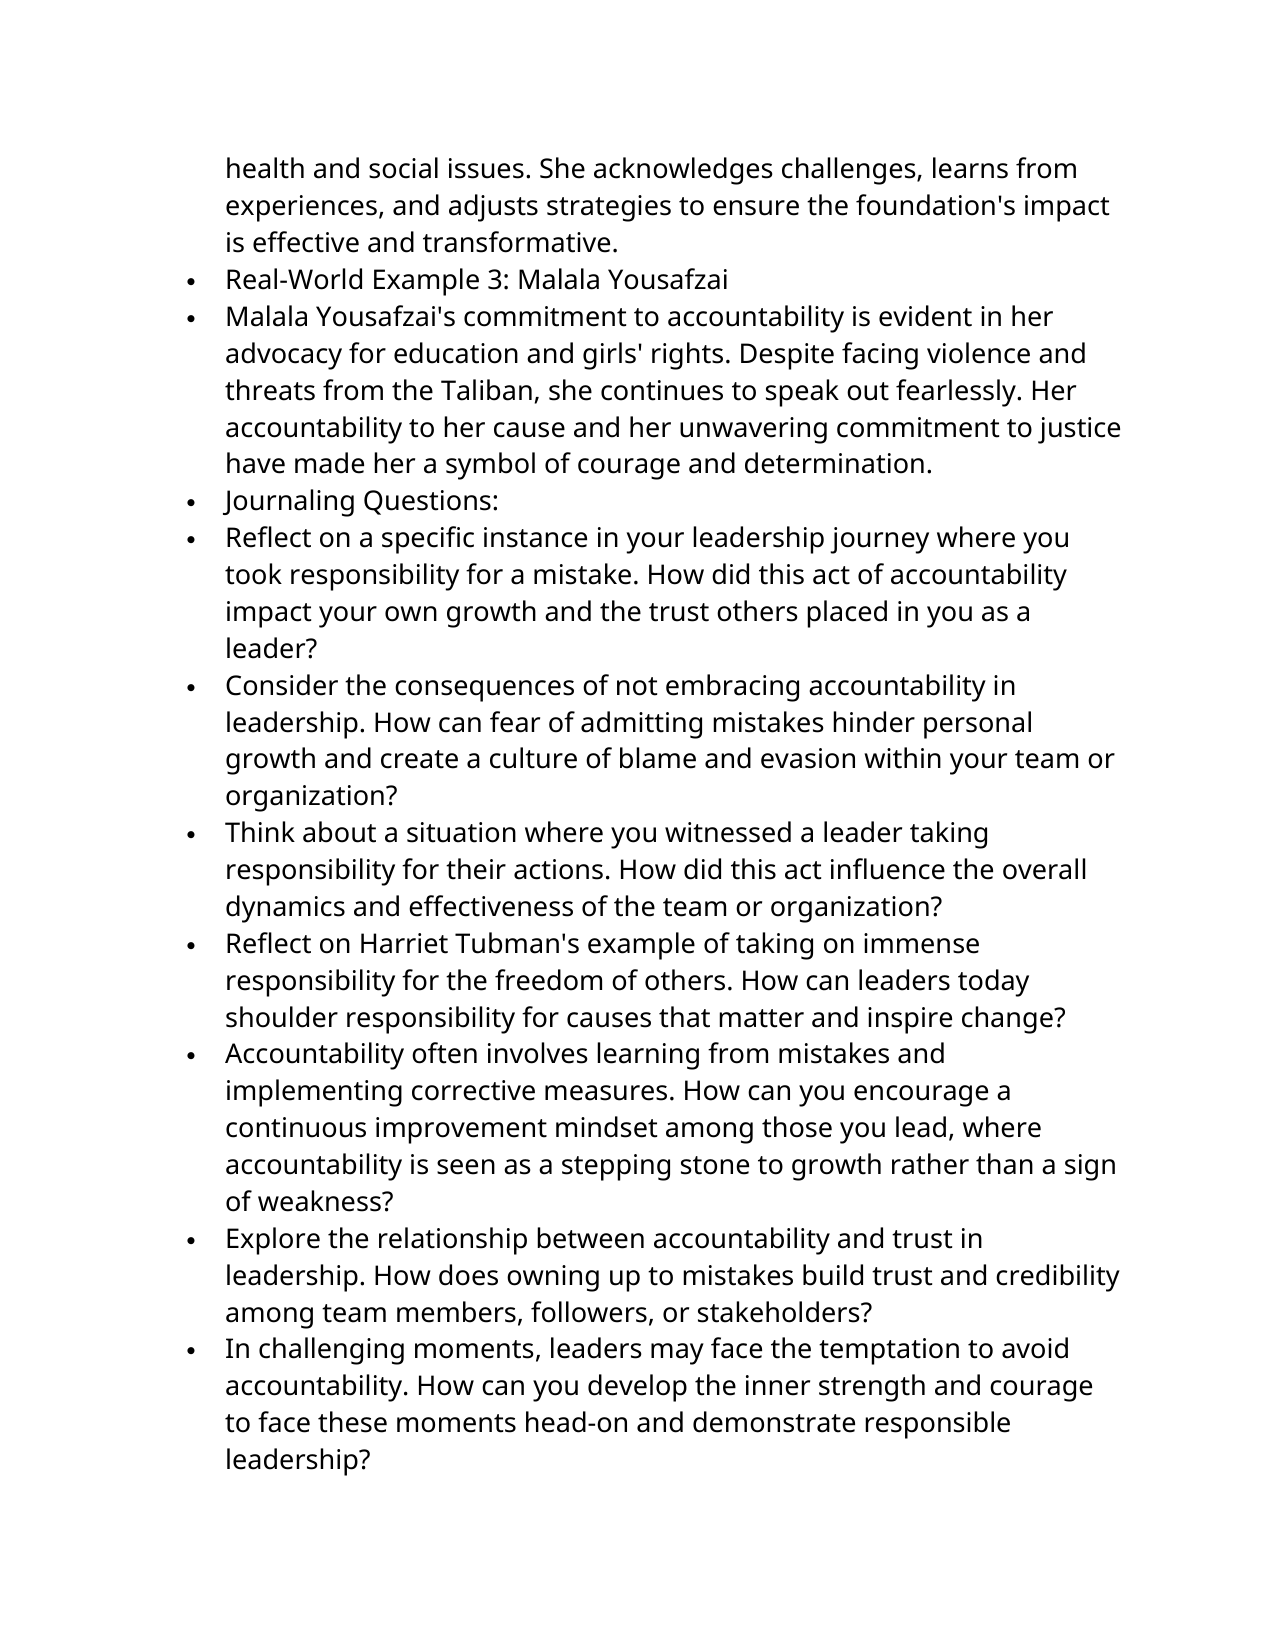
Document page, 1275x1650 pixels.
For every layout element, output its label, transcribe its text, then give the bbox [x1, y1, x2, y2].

list In challenging moments, leaders may face the temptation to avoid accountability. How can you develop the inner strength and courage to face these moments head-on and demonstrate responsible leadership? [187, 1330, 1125, 1477]
list Reflect on a specific instance in your leadership journey where you took responsibility for a mistake. How did this act of accountability impact your own growth and the trust others placed in you as a leader? [187, 519, 1125, 666]
list Accountability often involves learning from mistakes and implementing corrective measures. How can you encourage a continuous improvement mindset among those you lead, where accountability is seen as a stepping stone to growth rather than a sign of weakness? [187, 1035, 1125, 1219]
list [187, 150, 1125, 261]
list Think about a situation where you witnessed a leader taking responsibility for their actions. How did this act influence the overall dynamics and effectiveness of the team or organization? [187, 814, 1125, 924]
list Explore the relationship between accountability and trust in leadership. How does owning up to mistakes build trust and credibility among team members, followers, or stakeholders? [187, 1219, 1125, 1330]
list Malala Yousafzai's commitment to accountability is evident in her advocacy for education and girls' rights. Despite facing violence and threats from the Taliban, she continues to speak out fearlessly. Her accountability to her cause and her unwavering commitment to justice have made her a symbol of courage and determination. [187, 297, 1125, 482]
list Real-World Example 3: Malala Yousafzai [187, 261, 1125, 297]
list Journaling Questions: [187, 482, 1125, 519]
list Consider the consequences of not embracing accountability in leadership. How can fear of admitting mistakes hinder personal growth and create a culture of blame and evasion within your team or organization? [187, 666, 1125, 814]
list Reflect on Harriet Tubman's example of taking on immense responsibility for the freedom of others. How can leaders today shoulder responsibility for causes that matter and inspire change? [187, 924, 1125, 1035]
